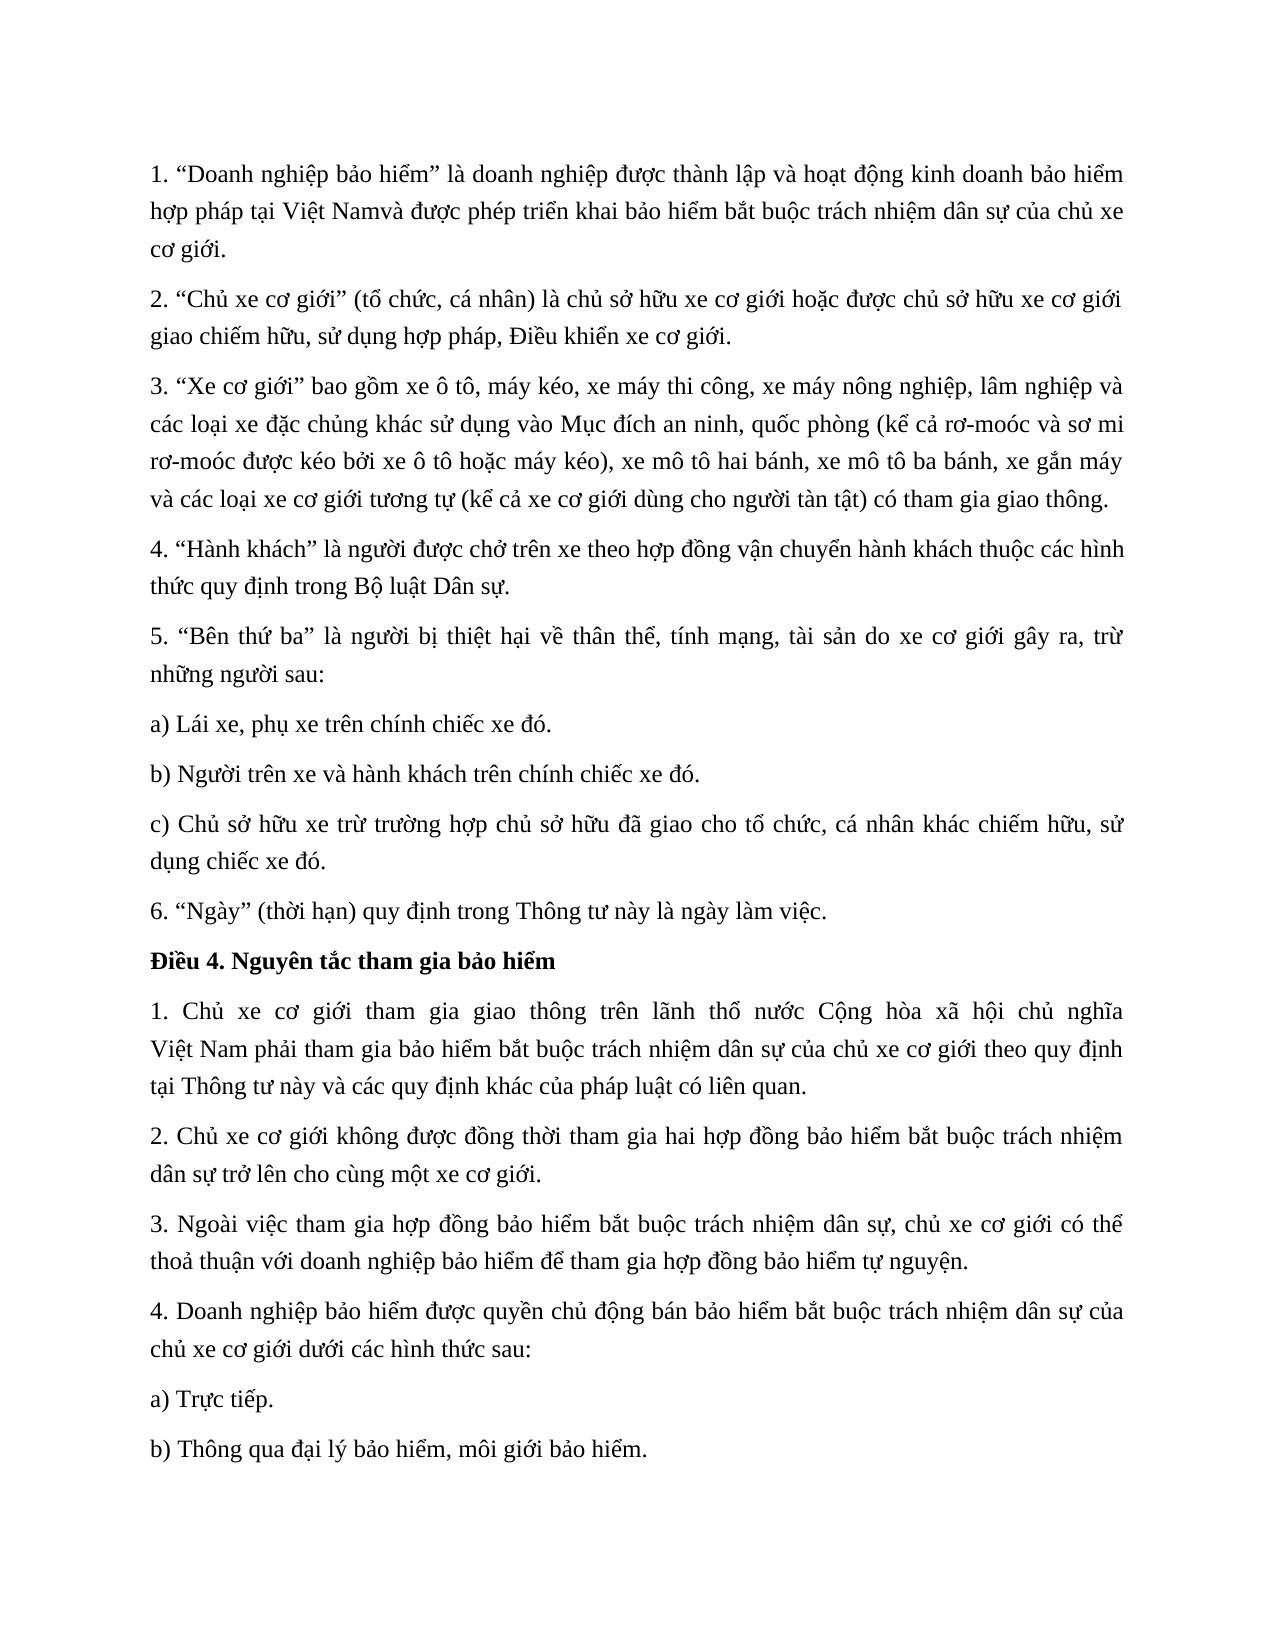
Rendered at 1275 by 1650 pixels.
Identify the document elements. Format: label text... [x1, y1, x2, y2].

text 5. “Bên thứ ba” là người bị thiệt hại về thân thể, tính mạng, tài sản do xe cơ giới gây ra, trừ những người sau: [150, 612, 1125, 687]
text 1. “Doanh nghiệp bảo hiểm” là doanh nghiệp được thành lập và hoạt động kinh doanh bảo hiểm hợp pháp tại Việt Namvà được phép triển khai bảo hiểm bắt buộc trách nhiệm dân sự của chủ xe cơ giới. [150, 150, 1125, 262]
text b) Thông qua đại lý bảo hiểm, môi giới bảo hiểm. [150, 1425, 1125, 1462]
text 2. “Chủ xe cơ giới” (tổ chức, cá nhân) là chủ sở hữu xe cơ giới hoặc được chủ sở hữu xe cơ giới giao chiếm hữu, sử dụng hợp pháp, Điều khiển xe cơ giới. [150, 275, 1125, 350]
text b) Người trên xe và hành khách trên chính chiếc xe đó. [150, 750, 1125, 787]
text 2. Chủ xe cơ giới không được đồng thời tham gia hai hợp đồng bảo hiểm bắt buộc trách nhiệm dân sự trở lên cho cùng một xe cơ giới. [150, 1112, 1125, 1187]
text a) Lái xe, phụ xe trên chính chiếc xe đó. [150, 700, 1125, 737]
text 4. Doanh nghiệp bảo hiểm được quyền chủ động bán bảo hiểm bắt buộc trách nhiệm dân sự của chủ xe cơ giới dưới các hình thức sau: [150, 1287, 1125, 1362]
text a) Trực tiếp. [150, 1375, 1125, 1412]
text 3. “Xe cơ giới” bao gồm xe ô tô, máy kéo, xe máy thi công, xe máy nông nghiệp, lâm nghiệp và các loại xe đặc chủng khác sử dụng vào Mục đích an ninh, quốc phòng (kể cả rơ-moóc và sơ mi rơ-moóc được kéo bởi xe ô tô hoặc máy kéo), xe mô tô hai bánh, xe mô tô ba bánh, xe gắn máy và các loại xe cơ giới tương tự (kể cả xe cơ giới dùng cho người tàn tật) có tham gia giao thông. [150, 362, 1125, 512]
text 1. Chủ xe cơ giới tham gia giao thông trên lãnh thổ nước Cộng hòa xã hội chủ nghĩa Việt Nam phải tham gia bảo hiểm bắt buộc trách nhiệm dân sự của chủ xe cơ giới theo quy định tại Thông tư này và các quy định khác của pháp luật có liên quan. [150, 987, 1125, 1100]
text 3. Ngoài việc tham gia hợp đồng bảo hiểm bắt buộc trách nhiệm dân sự, chủ xe cơ giới có thể thoả thuận với doanh nghiệp bảo hiểm để tham gia hợp đồng bảo hiểm tự nguyện. [150, 1200, 1125, 1275]
text 4. “Hành khách” là người được chở trên xe theo hợp đồng vận chuyển hành khách thuộc các hình thức quy định trong Bộ luật Dân sự. [150, 525, 1125, 600]
text Điều 4. Nguyên tắc tham gia bảo hiểm [150, 937, 1125, 975]
text c) Chủ sở hữu xe trừ trường hợp chủ sở hữu đã giao cho tổ chức, cá nhân khác chiếm hữu, sử dụng chiếc xe đó. [150, 800, 1125, 875]
text 6. “Ngày” (thời hạn) quy định trong Thông tư này là ngày làm việc. [150, 887, 1125, 925]
